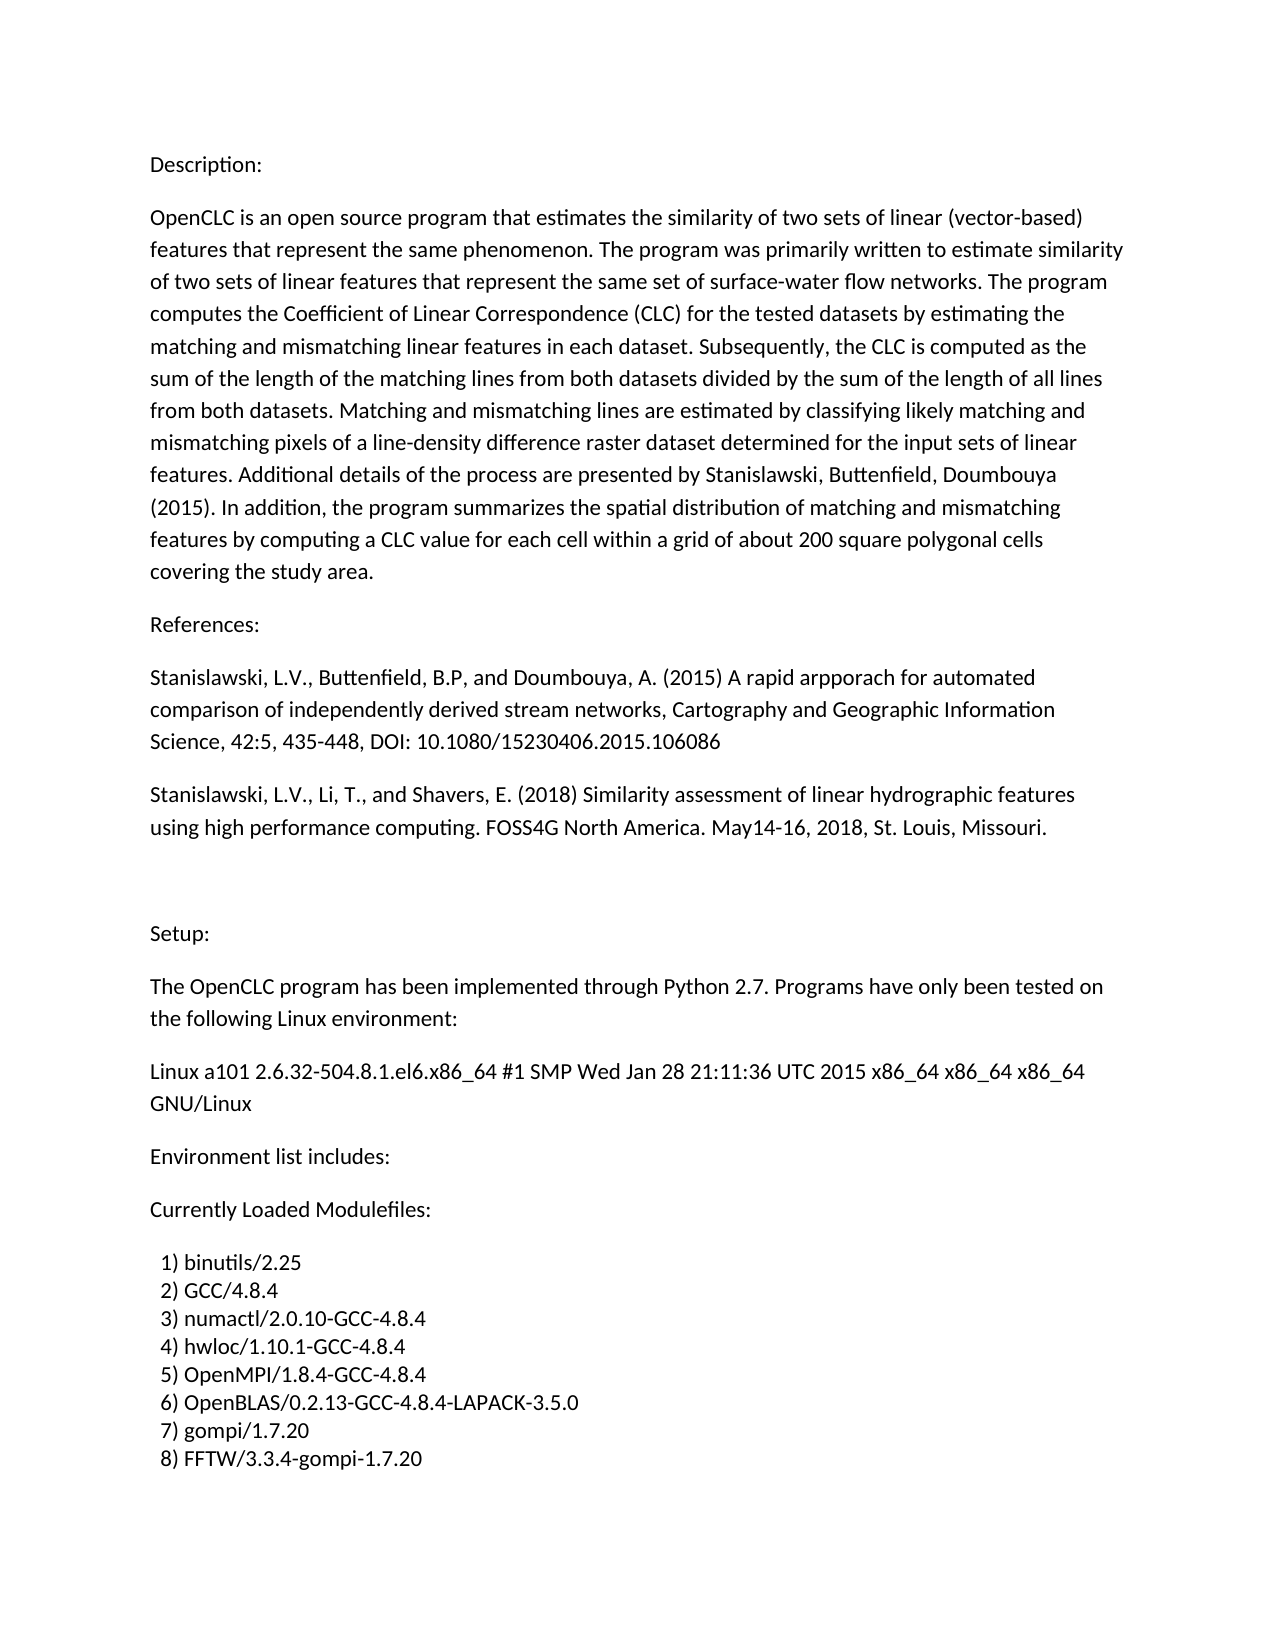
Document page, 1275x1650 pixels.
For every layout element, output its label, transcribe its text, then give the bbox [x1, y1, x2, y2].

text The OpenCLC program has been implemented through Python 2.7. Programs have only been tested on the following Linux environment: [150, 972, 1125, 1032]
text References: [150, 610, 1125, 638]
text 2) GCC/4.8.4 [150, 1276, 1125, 1304]
text Currently Loaded Modulefiles: [150, 1195, 1125, 1223]
text 4) hwloc/1.10.1-GCC-4.8.4 [150, 1332, 1125, 1360]
text Environment list includes: [150, 1142, 1125, 1170]
text 8) FFTW/3.3.4-gompi-1.7.20 [150, 1444, 1125, 1472]
text Stanislawski, L.V., Li, T., and Shavers, E. (2018) Similarity assessment of linear hydrographic features using high performance computing. FOSS4G North America. May14-16, 2018, St. Louis, Missouri. [150, 781, 1125, 841]
text Stanislawski, L.V., Buttenfield, B.P, and Doumbouya, A. (2015) A rapid arpporach for automated comparison of independently derived stream networks, Cartography and Geographic Information Science, 42:5, 435-448, DOI: 10.1080/15230406.2015.106086 [150, 663, 1125, 756]
text Setup: [150, 919, 1125, 947]
text 5) OpenMPI/1.8.4-GCC-4.8.4 [150, 1360, 1125, 1388]
text 3) numactl/2.0.10-GCC-4.8.4 [150, 1304, 1125, 1332]
text Linux a101 2.6.32-504.8.1.el6.x86_64 #1 SMP Wed Jan 28 21:11:36 UTC 2015 x86_64 x86_64 x86_64 GNU/Linux [150, 1057, 1125, 1117]
text 1) binutils/2.25 [150, 1248, 1125, 1276]
text 6) OpenBLAS/0.2.13-GCC-4.8.4-LAPACK-3.5.0 [150, 1388, 1125, 1416]
text 7) gompi/1.7.20 [150, 1416, 1125, 1444]
text Description: [150, 150, 1125, 178]
text OpenCLC is an open source program that estimates the similarity of two sets of linear (vector-based) features that represent the same phenomenon. The program was primarily written to estimate similarity of two sets of linear features that represent the same set of surface-water flow networks. The program computes the Coefficient of Linear Correspondence (CLC) for the tested datasets by estimating the matching and mismatching linear features in each dataset. Subsequently, the CLC is computed as the sum of the length of the matching lines from both datasets divided by the sum of the length of all lines from both datasets. Matching and mismatching lines are estimated by classifying likely matching and mismatching pixels of a line-density difference raster dataset determined for the input sets of linear features. Additional details of the process are presented by Stanislawski, Buttenfield, Doumbouya (2015). In addition, the program summarizes the spatial distribution of matching and mismatching features by computing a CLC value for each cell within a grid of about 200 square polygonal cells covering the study area. [150, 203, 1125, 585]
